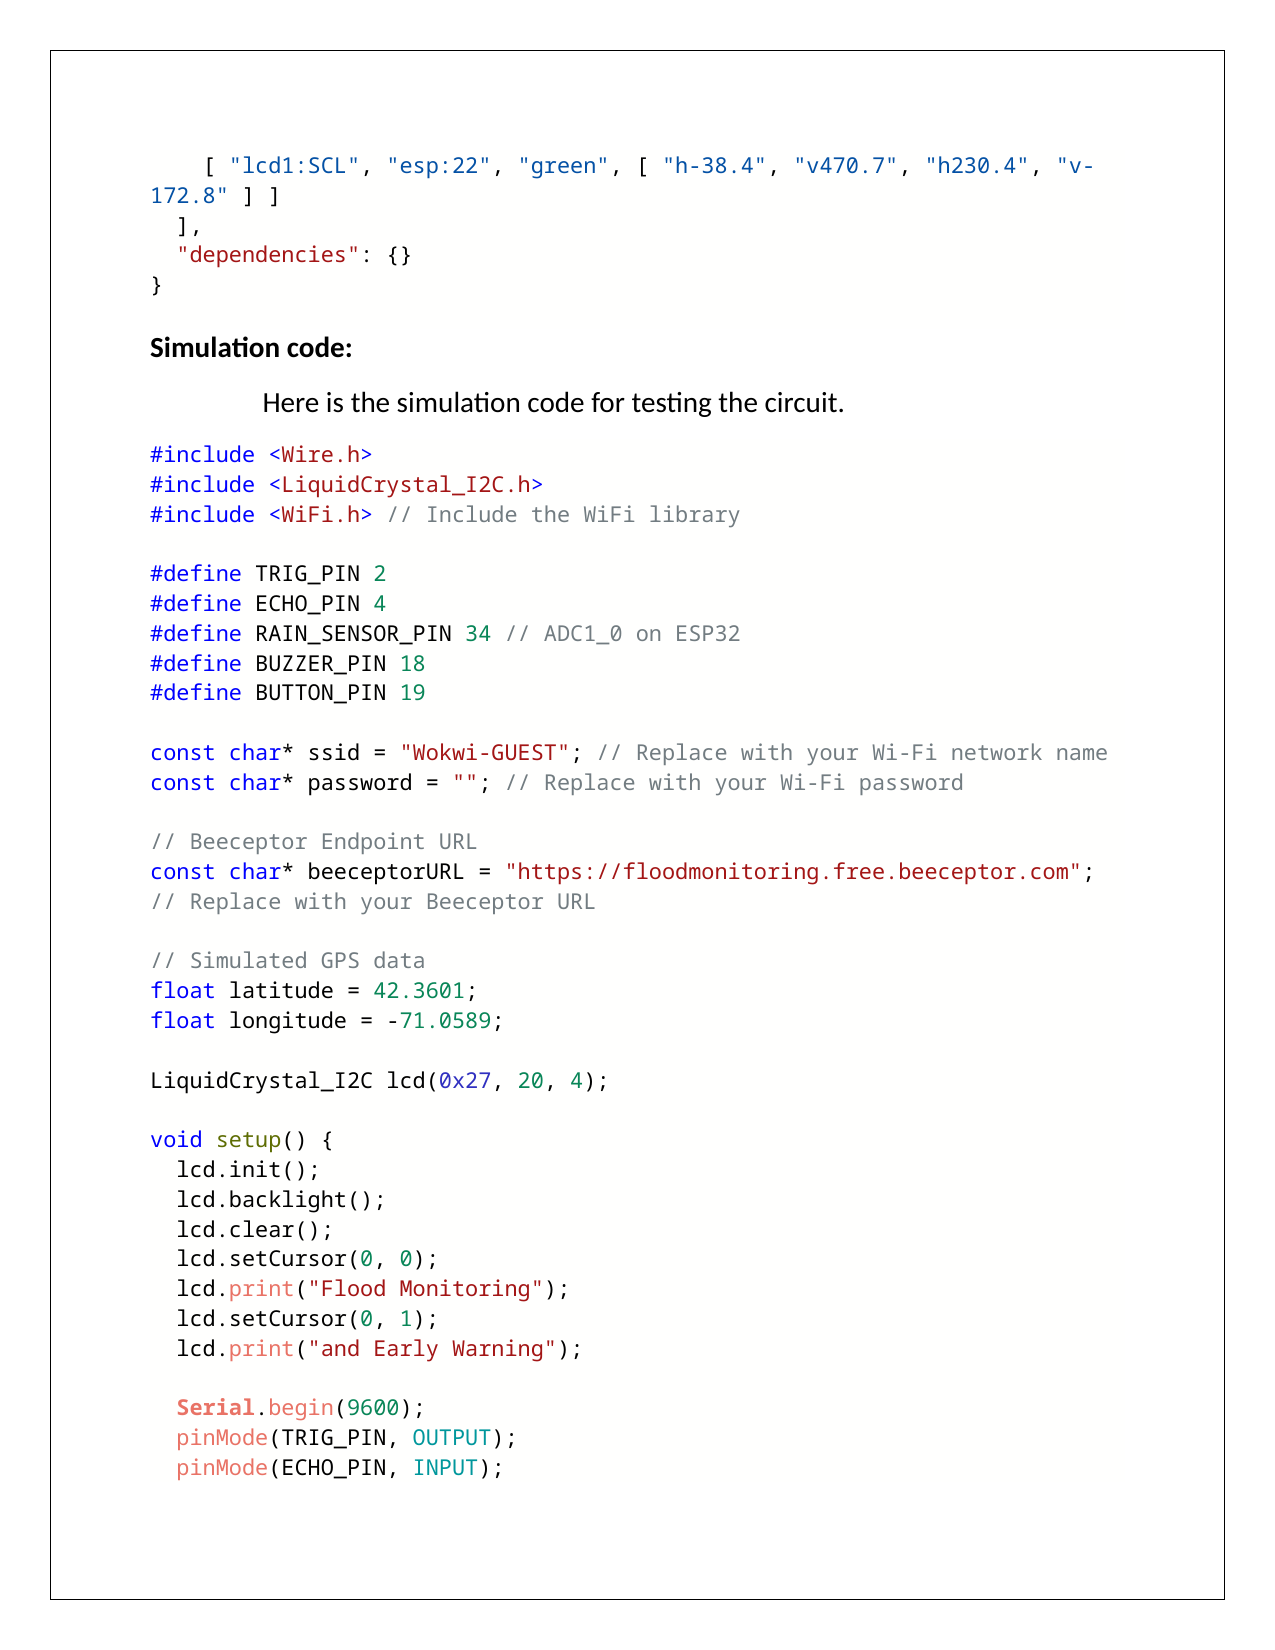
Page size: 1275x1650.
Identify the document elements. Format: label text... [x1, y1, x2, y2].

text ], [150, 209, 1125, 239]
text [ "lcd1:SCL", "esp:22", "green", [ "h-38.4", "v470.7", "h230.4", "v-172.8" ] ] [150, 150, 1125, 209]
text lcd.setCursor(0, 0); [150, 1243, 1125, 1273]
text #define ECHO_PIN 4 [150, 588, 1125, 618]
text "dependencies": {} [150, 239, 1125, 269]
text pinMode(TRIG_PIN, OUTPUT); [150, 1422, 1125, 1452]
text LiquidCrystal_I2C lcd(0x27, 20, 4); [150, 1064, 1125, 1094]
text Serial.begin(9600); [150, 1392, 1125, 1422]
text lcd.print("Flood Monitoring"); [150, 1273, 1125, 1303]
text const char* password = ""; // Replace with your Wi-Fi password [150, 767, 1125, 796]
text void setup() { [150, 1124, 1125, 1154]
text #include <WiFi.h> // Include the WiFi library [150, 498, 1125, 528]
text Simulation code: [150, 329, 1125, 364]
text float latitude = 42.3601; [150, 975, 1125, 1005]
text Here is the simulation code for testing the circuit. [150, 384, 1125, 419]
text // Beeceptor Endpoint URL [150, 826, 1125, 856]
text const char* ssid = "Wokwi-GUEST"; // Replace with your Wi-Fi network name [150, 737, 1125, 767]
text lcd.setCursor(0, 1); [150, 1303, 1125, 1333]
text lcd.clear(); [150, 1213, 1125, 1243]
text lcd.backlight(); [150, 1184, 1125, 1213]
text float longitude = -71.0589; [150, 1005, 1125, 1035]
text pinMode(ECHO_PIN, INPUT); [150, 1452, 1125, 1482]
text #define TRIG_PIN 2 [150, 558, 1125, 588]
text lcd.print("and Early Warning"); [150, 1333, 1125, 1362]
text } [150, 269, 1125, 299]
text const char* beeceptorURL = "https://floodmonitoring.free.beeceptor.com"; // Replace with your Beeceptor URL [150, 856, 1125, 916]
text #define BUZZER_PIN 18 [150, 647, 1125, 677]
text #include <LiquidCrystal_I2C.h> [150, 469, 1125, 498]
text #define BUTTON_PIN 19 [150, 677, 1125, 707]
text #include <Wire.h> [150, 439, 1125, 469]
text // Simulated GPS data [150, 945, 1125, 975]
text lcd.init(); [150, 1154, 1125, 1184]
text #define RAIN_SENSOR_PIN 34 // ADC1_0 on ESP32 [150, 618, 1125, 647]
